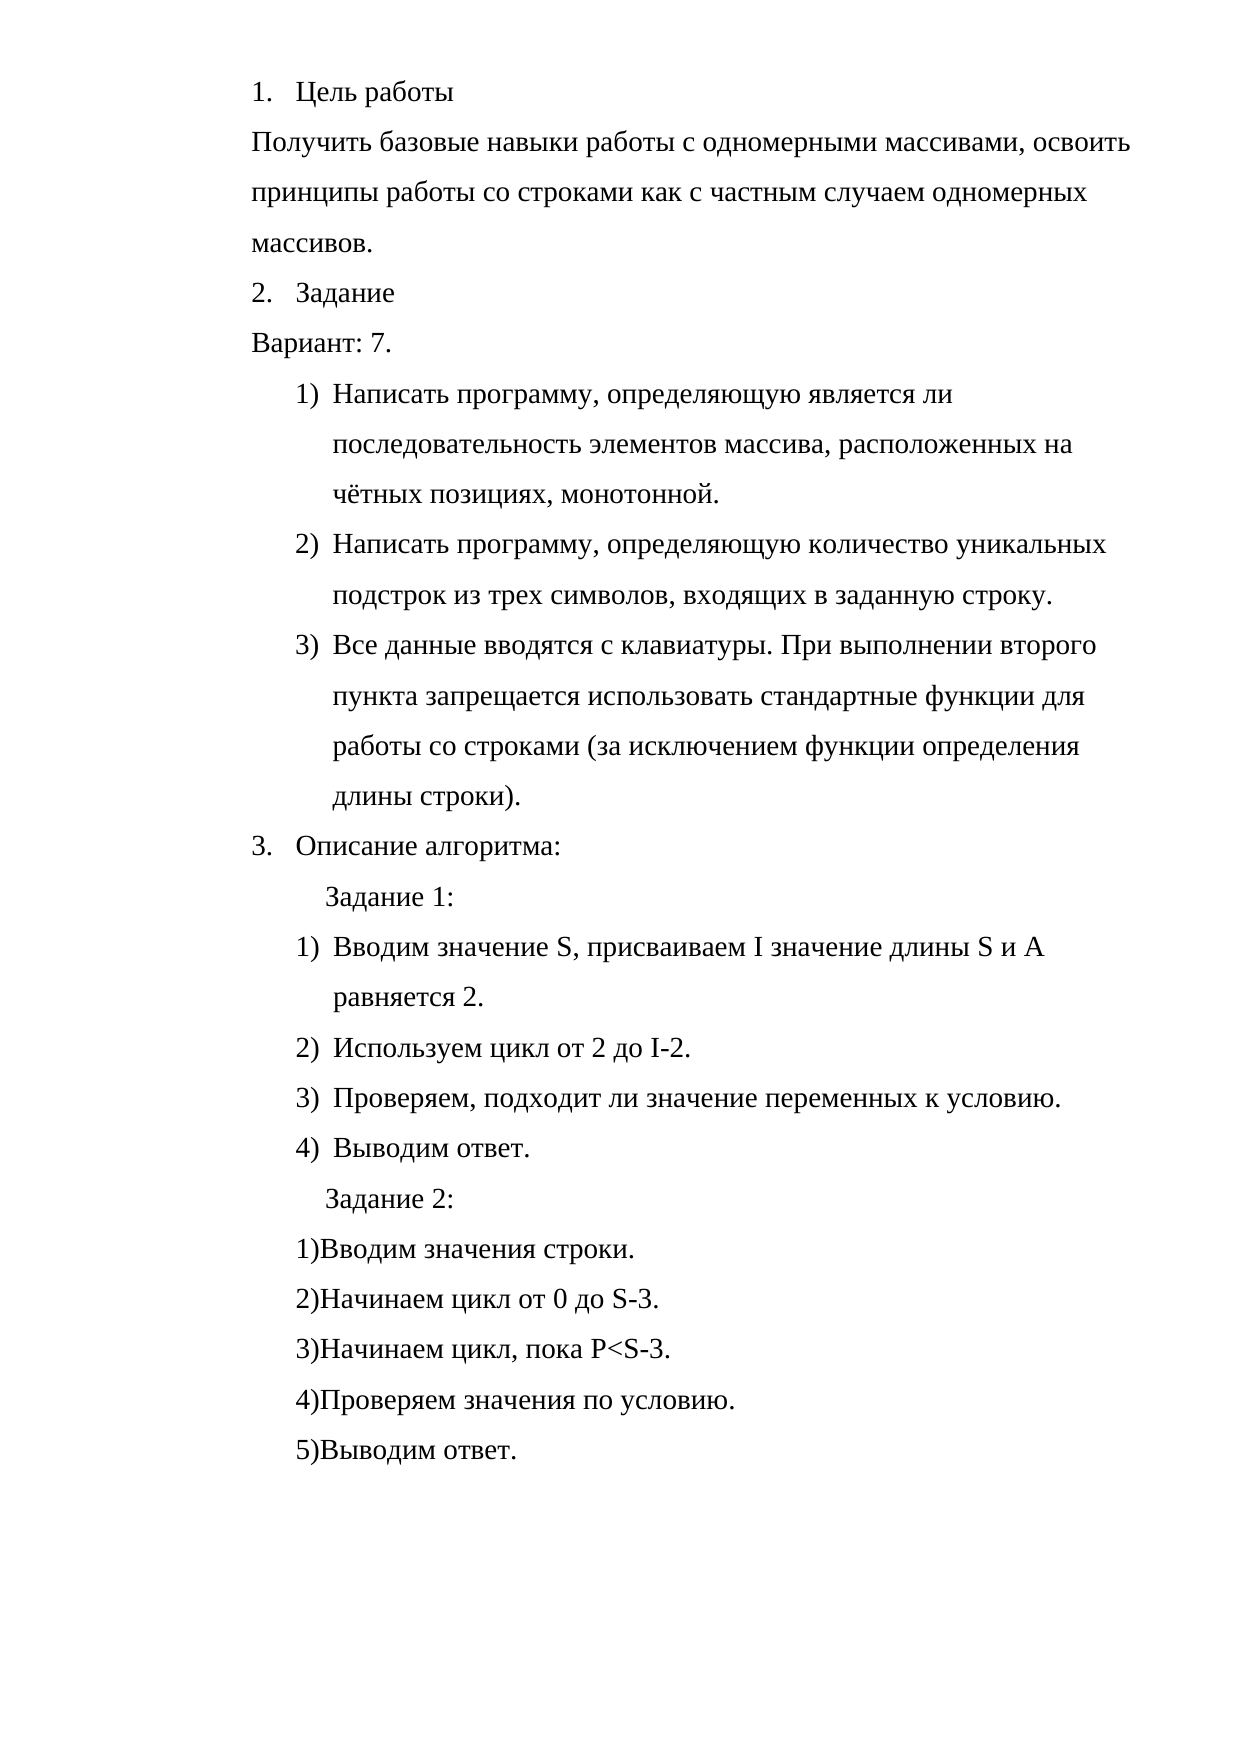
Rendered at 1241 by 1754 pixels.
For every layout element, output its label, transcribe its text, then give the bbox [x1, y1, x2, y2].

text 3)Начинаем цикл, пока P<S-3. [177, 1332, 1152, 1365]
text 2)Начинаем цикл от 0 до S-3. [177, 1281, 1152, 1315]
list Написать программу, определяющую количество уникальных подстрок из трех символов, входящих в заданную строку. [295, 527, 1152, 611]
list Используем цикл от 2 до I-2. [295, 1030, 1152, 1063]
list Цель работы [177, 74, 1152, 107]
list Описание алгоритма: [177, 828, 1152, 862]
list Получить базовые навыки работы с одномерными массивами, освоить принципы работы со строками как с частным случаем одномерных массивов. [251, 124, 1152, 258]
text Задание 2: [177, 1181, 1152, 1214]
list Вариант: 7. [251, 325, 1152, 359]
list Вводим значение S, присваиваем I значение длины S и A равняется 2. [295, 929, 1152, 1013]
list Задание 1: [251, 879, 1152, 912]
text 1)Вводим значения строки. [177, 1231, 1152, 1264]
list Все данные вводятся с клавиатуры. При выполнении второго пункта запрещается использовать стандартные функции для работы со строками (за исключением функции определения длины строки). [295, 627, 1152, 812]
list Выводим ответ. [295, 1130, 1152, 1164]
list Написать программу, определяющую является ли последовательность элементов массива, расположенных на чётных позициях, монотонной. [295, 376, 1152, 510]
list Проверяем, подходит ли значение переменных к условию. [295, 1080, 1152, 1114]
list Задание [177, 275, 1152, 309]
text 4)Проверяем значения по условию. 5)Выводим ответ. [177, 1382, 1152, 1466]
